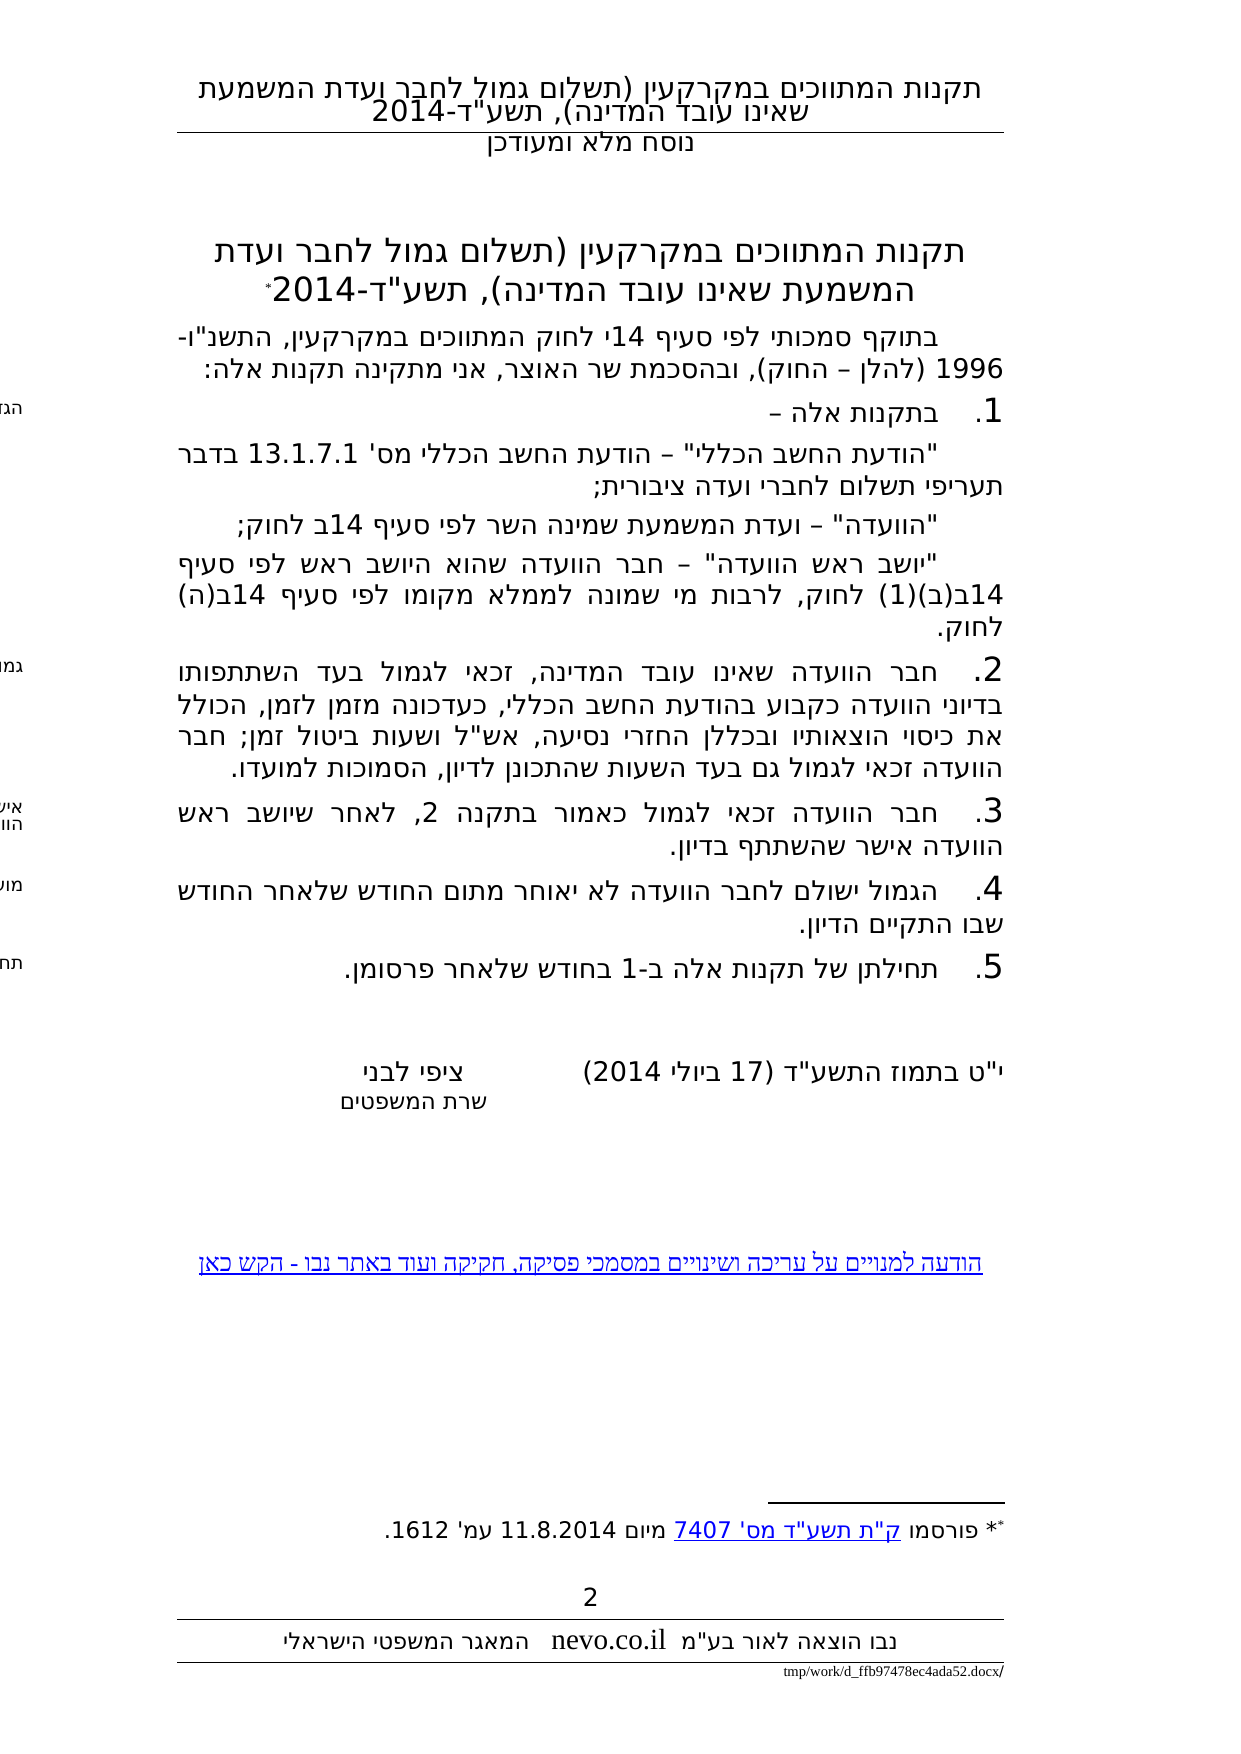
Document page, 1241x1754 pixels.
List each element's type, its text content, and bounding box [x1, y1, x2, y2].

text "הודעת החשב הכללי" – הודעת החשב הכללי מס' 13.1.7.1 בדבר תעריפי תשלום לחברי ועדה ציבורית; [177, 438, 1004, 501]
text שרת המשפטים [177, 1088, 1004, 1115]
text הודעה למנויים על עריכה ושינויים במסמכי פסיקה, חקיקה ועוד באתר נבו - הקש כאן [177, 1248, 1004, 1277]
text 3. חבר הוועדה זכאי לגמול כאמור בתקנה 2, לאחר שיושב ראש הוועדה אישר שהשתתף בדיון. [177, 791, 1004, 862]
text 1. בתקנות אלה – [177, 392, 1004, 431]
text בתוקף סמכותי לפי סעיף 14י לחוק המתווכים במקרקעין, התשנ"ו-1996 (להלן – החוק), ובהסכמת שר האוצר, אני מתקינה תקנות אלה: [177, 321, 1004, 384]
text 2. חבר הוועדה שאינו עובד המדינה, זכאי לגמול בעד השתתפותו בדיוני הוועדה כקבוע בהודעת החשב הכללי, כעדכונה מזמן לזמן, הכולל את כיסוי הוצאותיו ובכללן החזרי נסיעה, אש"ל ושעות ביטול זמן; חבר הוועדה זכאי לגמול גם בעד השעות שהתכונן לדיון, הסמוכות למועדו. [177, 650, 1004, 784]
text י"ט בתמוז התשע"ד (17 ביולי 2014) ציפי לבני [177, 1057, 1004, 1088]
text 4. הגמול ישולם לחבר הוועדה לא יאוחר מתום החודש שלאחר החודש שבו התקיים הדיון. [177, 869, 1004, 939]
text "הוועדה" – ועדת המשמעת שמינה השר לפי סעיף 14ב לחוק; [177, 509, 1004, 541]
text 5. תחילתן של תקנות אלה ב-1 בחודש שלאחר פרסומן. [177, 947, 1004, 986]
text "יושב ראש הוועדה" – חבר הוועדה שהוא היושב ראש לפי סעיף 14ב(ב)(1) לחוק, לרבות מי שמונה לממלא מקומו לפי סעיף 14ב(ה) לחוק. [177, 548, 1004, 643]
text תקנות המתווכים במקרקעין (תשלום גמול לחבר ועדת המשמעת שאינו עובד המדינה), תשע"ד-2014* [177, 231, 1004, 309]
